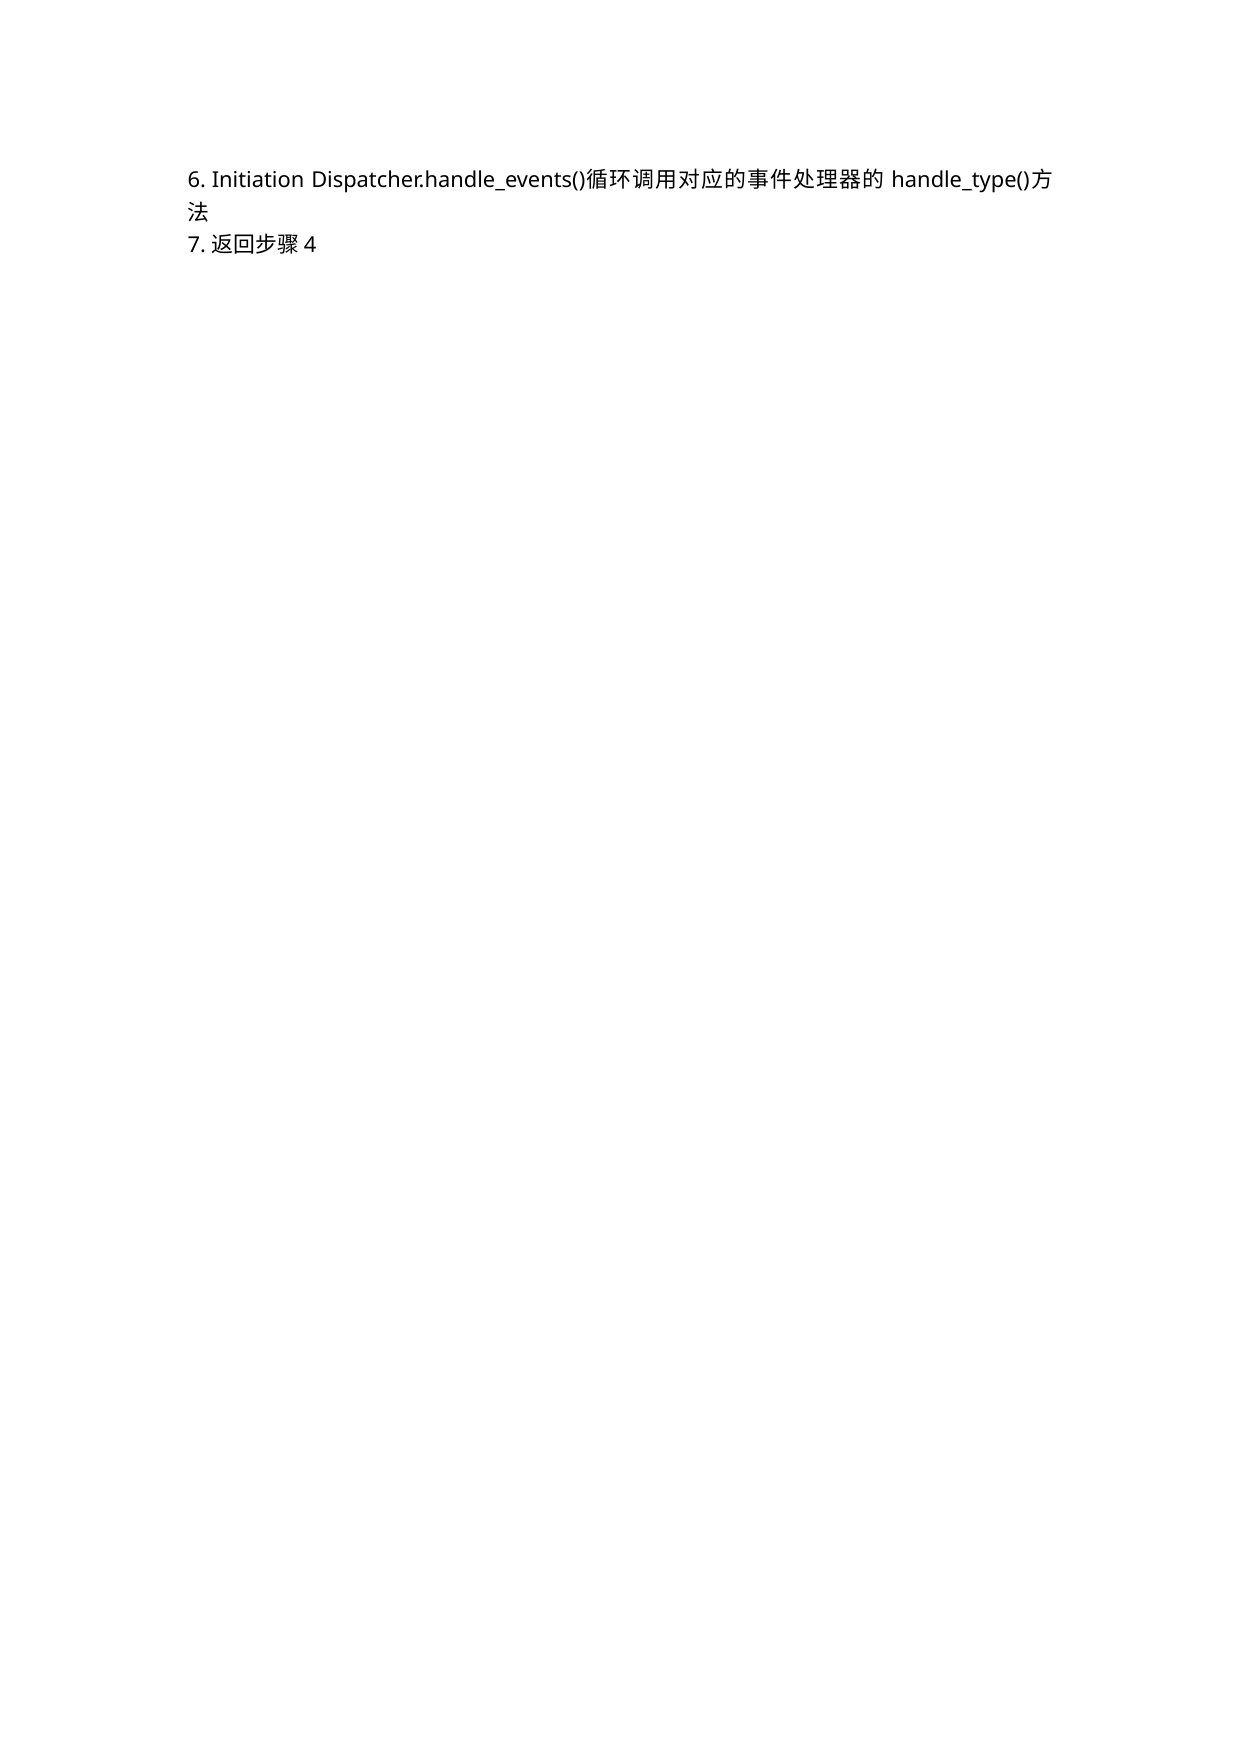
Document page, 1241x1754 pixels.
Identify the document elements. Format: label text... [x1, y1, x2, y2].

list Initiation Dispatcher.handle_events()循环调用对应的事件处理器的handle_type()方法 [187, 162, 1053, 227]
list 返回步骤4 [187, 227, 1053, 259]
